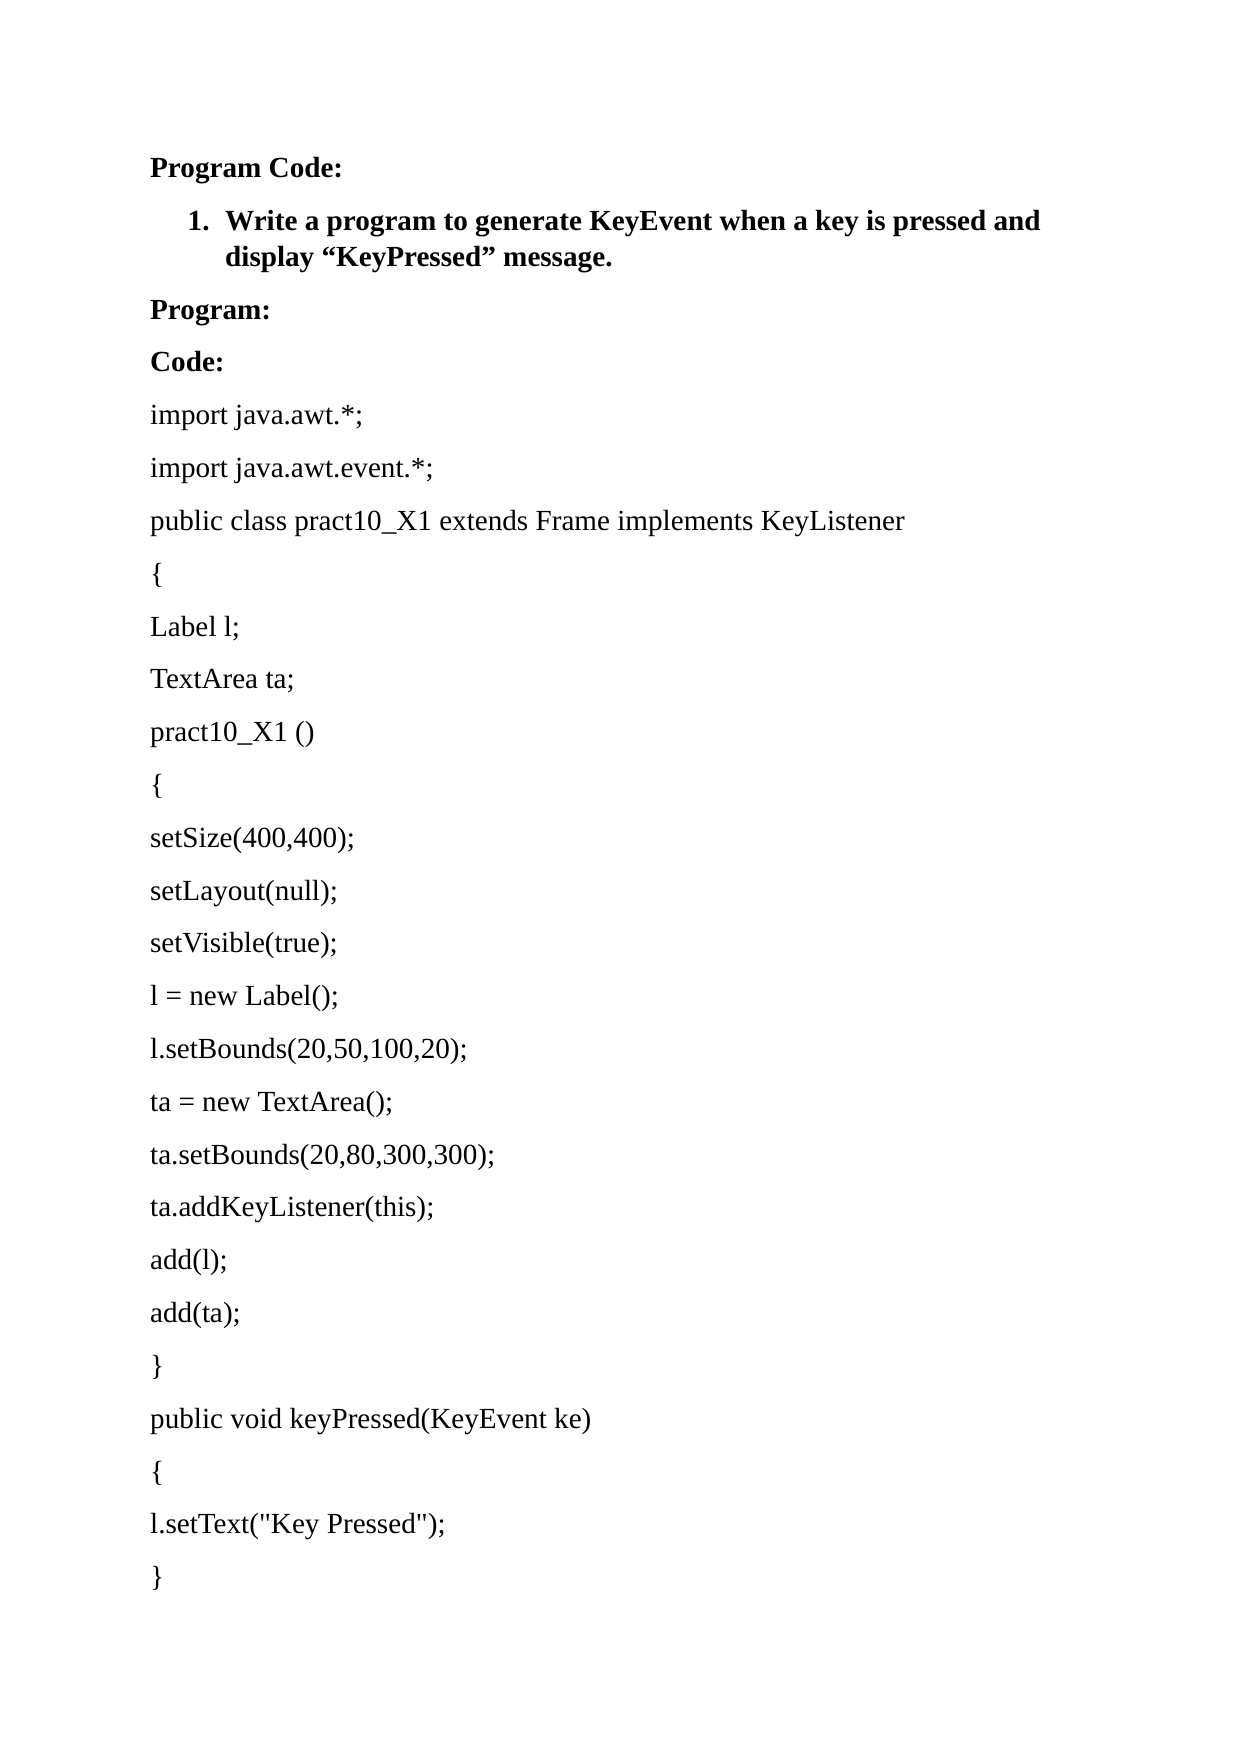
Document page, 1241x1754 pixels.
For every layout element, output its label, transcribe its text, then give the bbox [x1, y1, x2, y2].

text Label l; [150, 609, 1090, 642]
text Code: [150, 344, 1090, 378]
text { [150, 1454, 1090, 1487]
list Write a program to generate KeyEvent when a key is pressed and display “KeyPressed” message. [187, 203, 1090, 272]
text Program: [150, 292, 1090, 325]
text l = new Label(); [150, 978, 1090, 1012]
text { [150, 556, 1090, 589]
text setVisible(true); [150, 926, 1090, 959]
text ta.addKeyListener(this); [150, 1189, 1090, 1223]
text add(ta); [150, 1295, 1090, 1329]
text { [150, 767, 1090, 801]
text add(l); [150, 1242, 1090, 1276]
text public void keyPressed(KeyEvent ke) [150, 1401, 1090, 1434]
text ta = new TextArea(); [150, 1084, 1090, 1117]
text } [150, 1348, 1090, 1382]
text TextArea ta; [150, 661, 1090, 695]
text pract10_X1 () [150, 714, 1090, 748]
text Program Code: [150, 150, 1090, 183]
text public class pract10_X1 extends Frame implements KeyListener [150, 503, 1090, 537]
text setLayout(null); [150, 873, 1090, 906]
text } [150, 1559, 1090, 1593]
text import java.awt.event.*; [150, 450, 1090, 484]
text setSize(400,400); [150, 820, 1090, 853]
text import java.awt.*; [150, 397, 1090, 431]
text ta.setBounds(20,80,300,300); [150, 1137, 1090, 1170]
text l.setBounds(20,50,100,20); [150, 1031, 1090, 1065]
text l.setText("Key Pressed"); [150, 1506, 1090, 1540]
